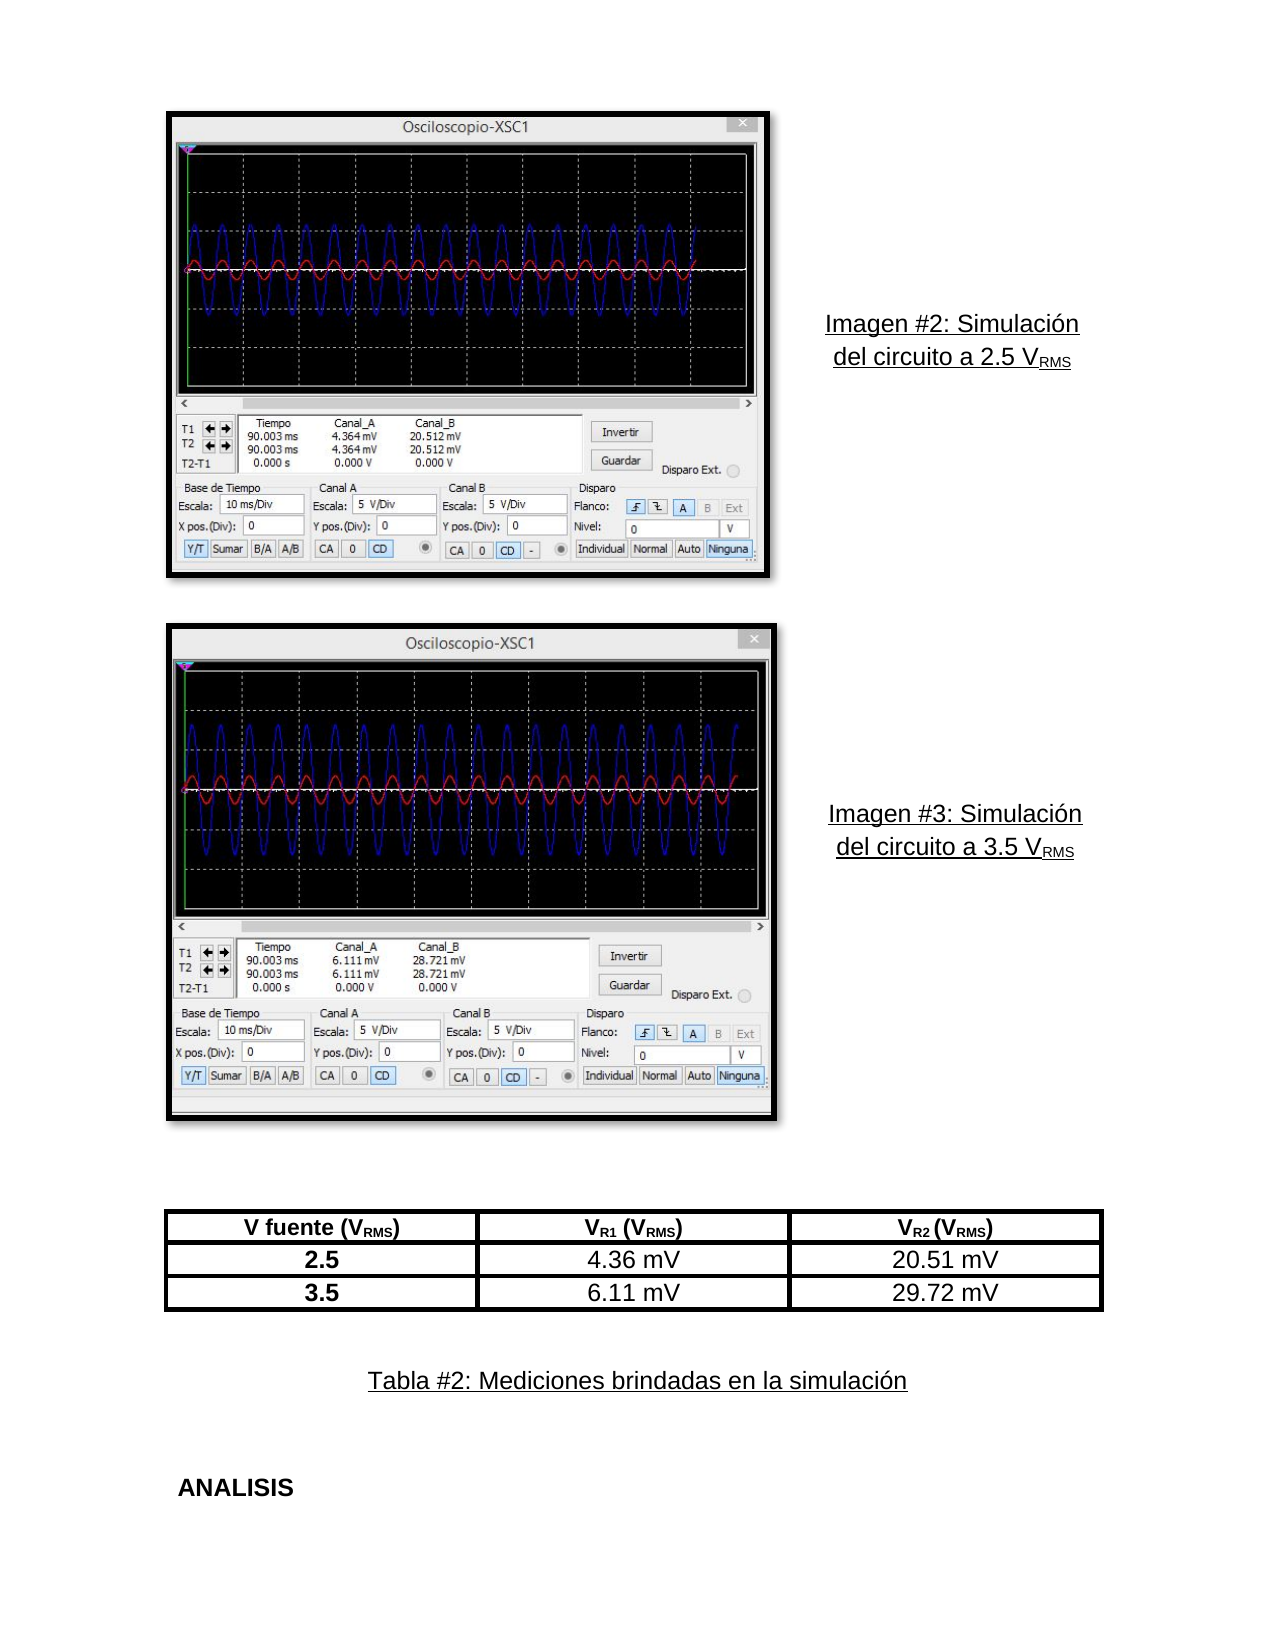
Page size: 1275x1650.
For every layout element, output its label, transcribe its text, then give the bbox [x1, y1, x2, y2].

table_header V fuente (VRMS) [168, 1214, 475, 1240]
table_cell 29.72 mV [792, 1278, 1099, 1307]
table_cell 6.11 mV [480, 1278, 787, 1307]
text ANALISIS [177, 1473, 1098, 1502]
table_cell 4.36 mV [480, 1245, 787, 1274]
table_cell 3.5 [168, 1278, 475, 1307]
table_cell 20.51 mV [792, 1245, 1099, 1274]
text Imagen #2: Simulación del circuito a 2.5 VRMS [780, 309, 1098, 371]
text Imagen #3: Simulación del circuito a 3.5 VRMS [787, 799, 1098, 861]
table_cell 2.5 [168, 1245, 475, 1274]
text Tabla #2: Mediciones brindadas en la simulación [177, 1366, 1098, 1394]
picture [172, 629, 771, 1115]
table_header VR1 (VRMS) [480, 1214, 787, 1240]
picture [172, 117, 764, 572]
table_header VR2 (VRMS) [792, 1214, 1099, 1240]
